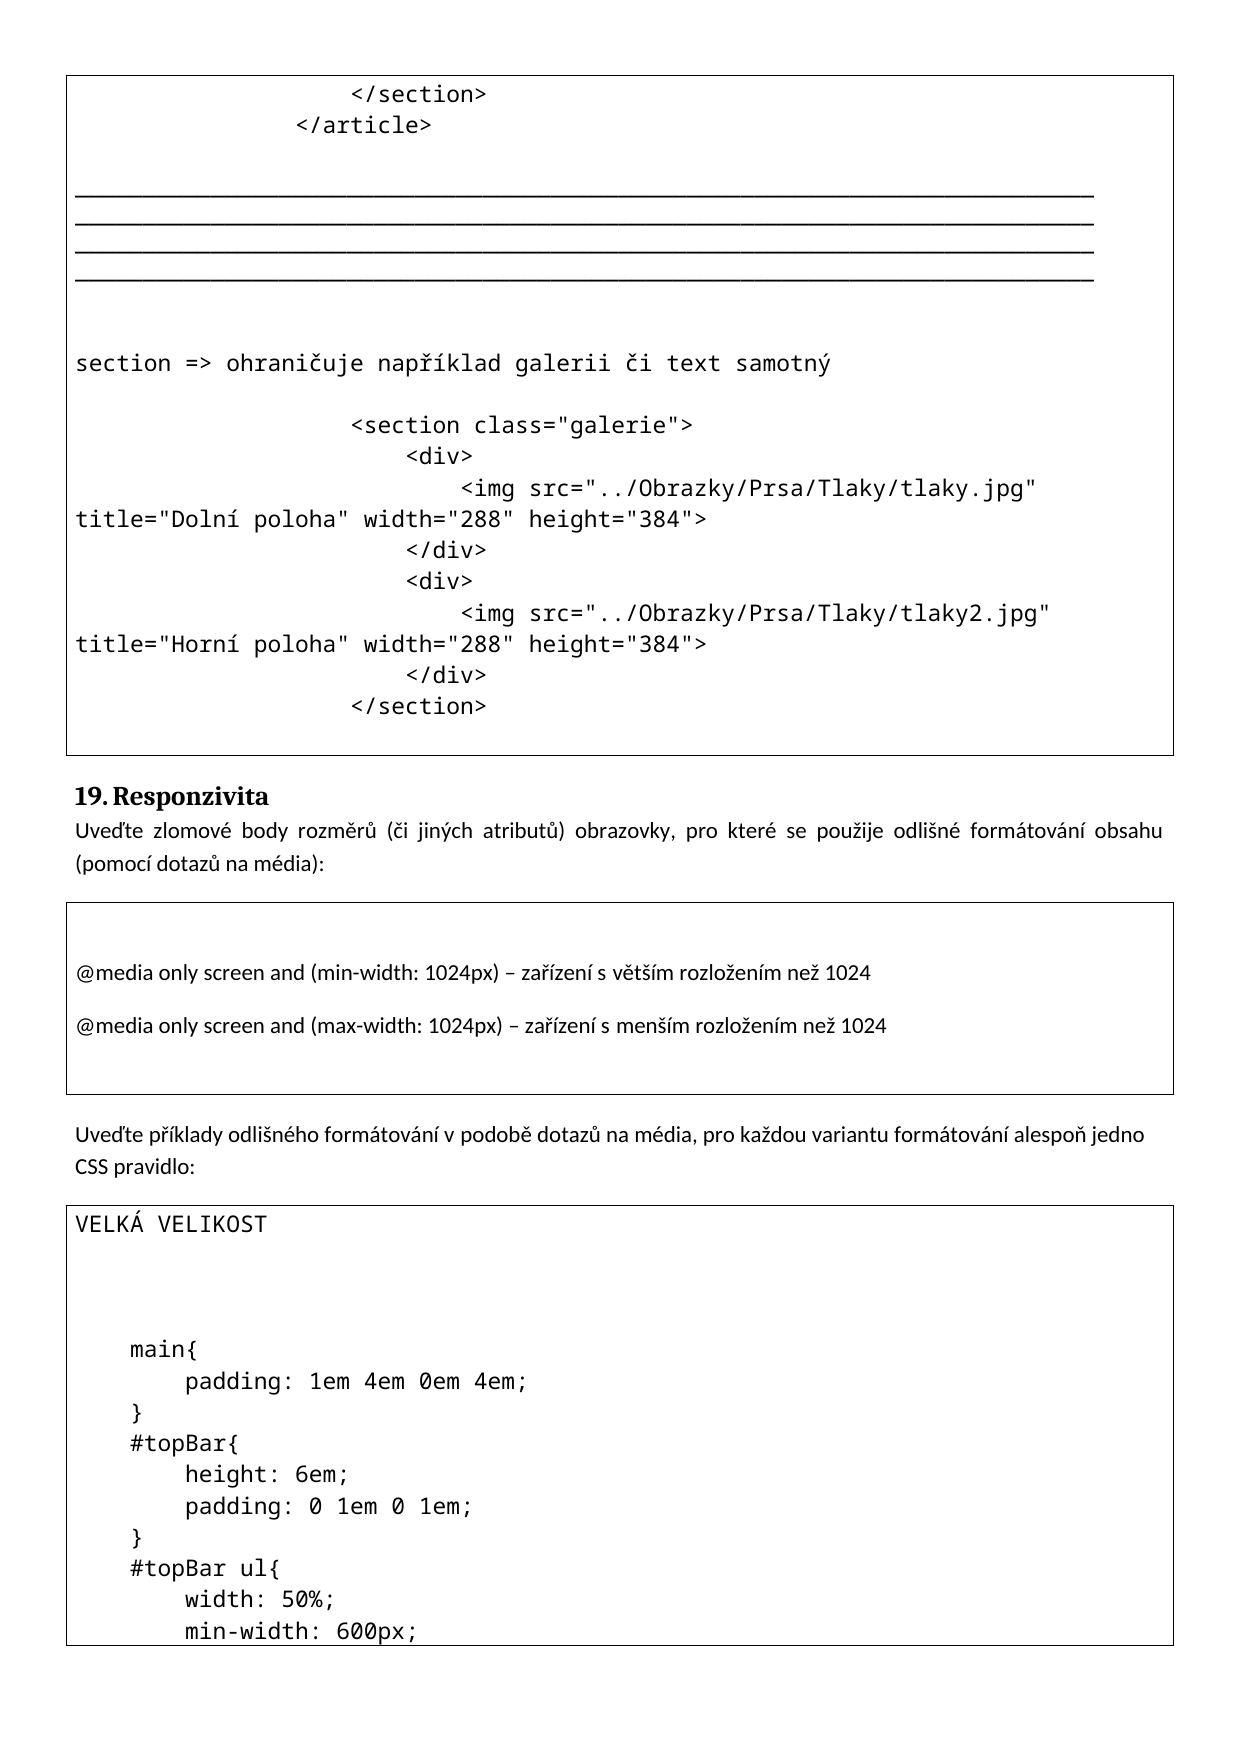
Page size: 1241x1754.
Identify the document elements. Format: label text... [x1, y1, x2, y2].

text <section class="galerie"> [75, 409, 1165, 440]
text } [75, 1396, 1165, 1427]
text @media only screen and (min-width: 1024px) – zařízení s větším rozložením než 1024 [67, 955, 1173, 986]
text </section> [67, 76, 1173, 109]
text Uveďte zlomové body rozměrů (či jiných atributů) obrazovky, pro které se použije odlišné formátování obsahu (pomocí dotazů na média): [75, 817, 1165, 877]
text padding: 1em 4em 0em 4em; [75, 1365, 1165, 1396]
text Uveďte příklady odlišného formátování v podobě dotazů na média, pro každou variantu formátování alespoň jedno CSS pravidlo: [75, 1120, 1165, 1180]
text <div> [75, 440, 1165, 471]
text <img src="../Obrazky/Prsa/Tlaky/tlaky2.jpg" title="Horní poloha" width="288" height="384"> [75, 596, 1165, 659]
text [75, 471, 1165, 534]
text VELKÁ VELIKOST [67, 1206, 1173, 1240]
text </article> [75, 109, 1165, 141]
text #topBar ul{ [75, 1552, 1165, 1583]
text </div> [75, 659, 1165, 690]
subtitle Responzivita [75, 781, 1165, 812]
text width: 50%; [75, 1583, 1165, 1615]
text section => ohraničuje například galerii či text samotný [75, 346, 1165, 378]
text min-width: 600px; [75, 1615, 1165, 1645]
text <div> [75, 565, 1165, 596]
text } [75, 1521, 1165, 1552]
text padding: 0 1em 0 1em; [75, 1490, 1165, 1521]
text @media only screen and (max-width: 1024px) – zařízení s menším rozložením než 1024 [67, 1008, 1173, 1039]
text </section> [75, 690, 1165, 721]
text height: 6em; [75, 1458, 1165, 1490]
text #topBar{ [75, 1427, 1165, 1458]
text main{ [75, 1333, 1165, 1365]
text </div> [75, 534, 1165, 565]
